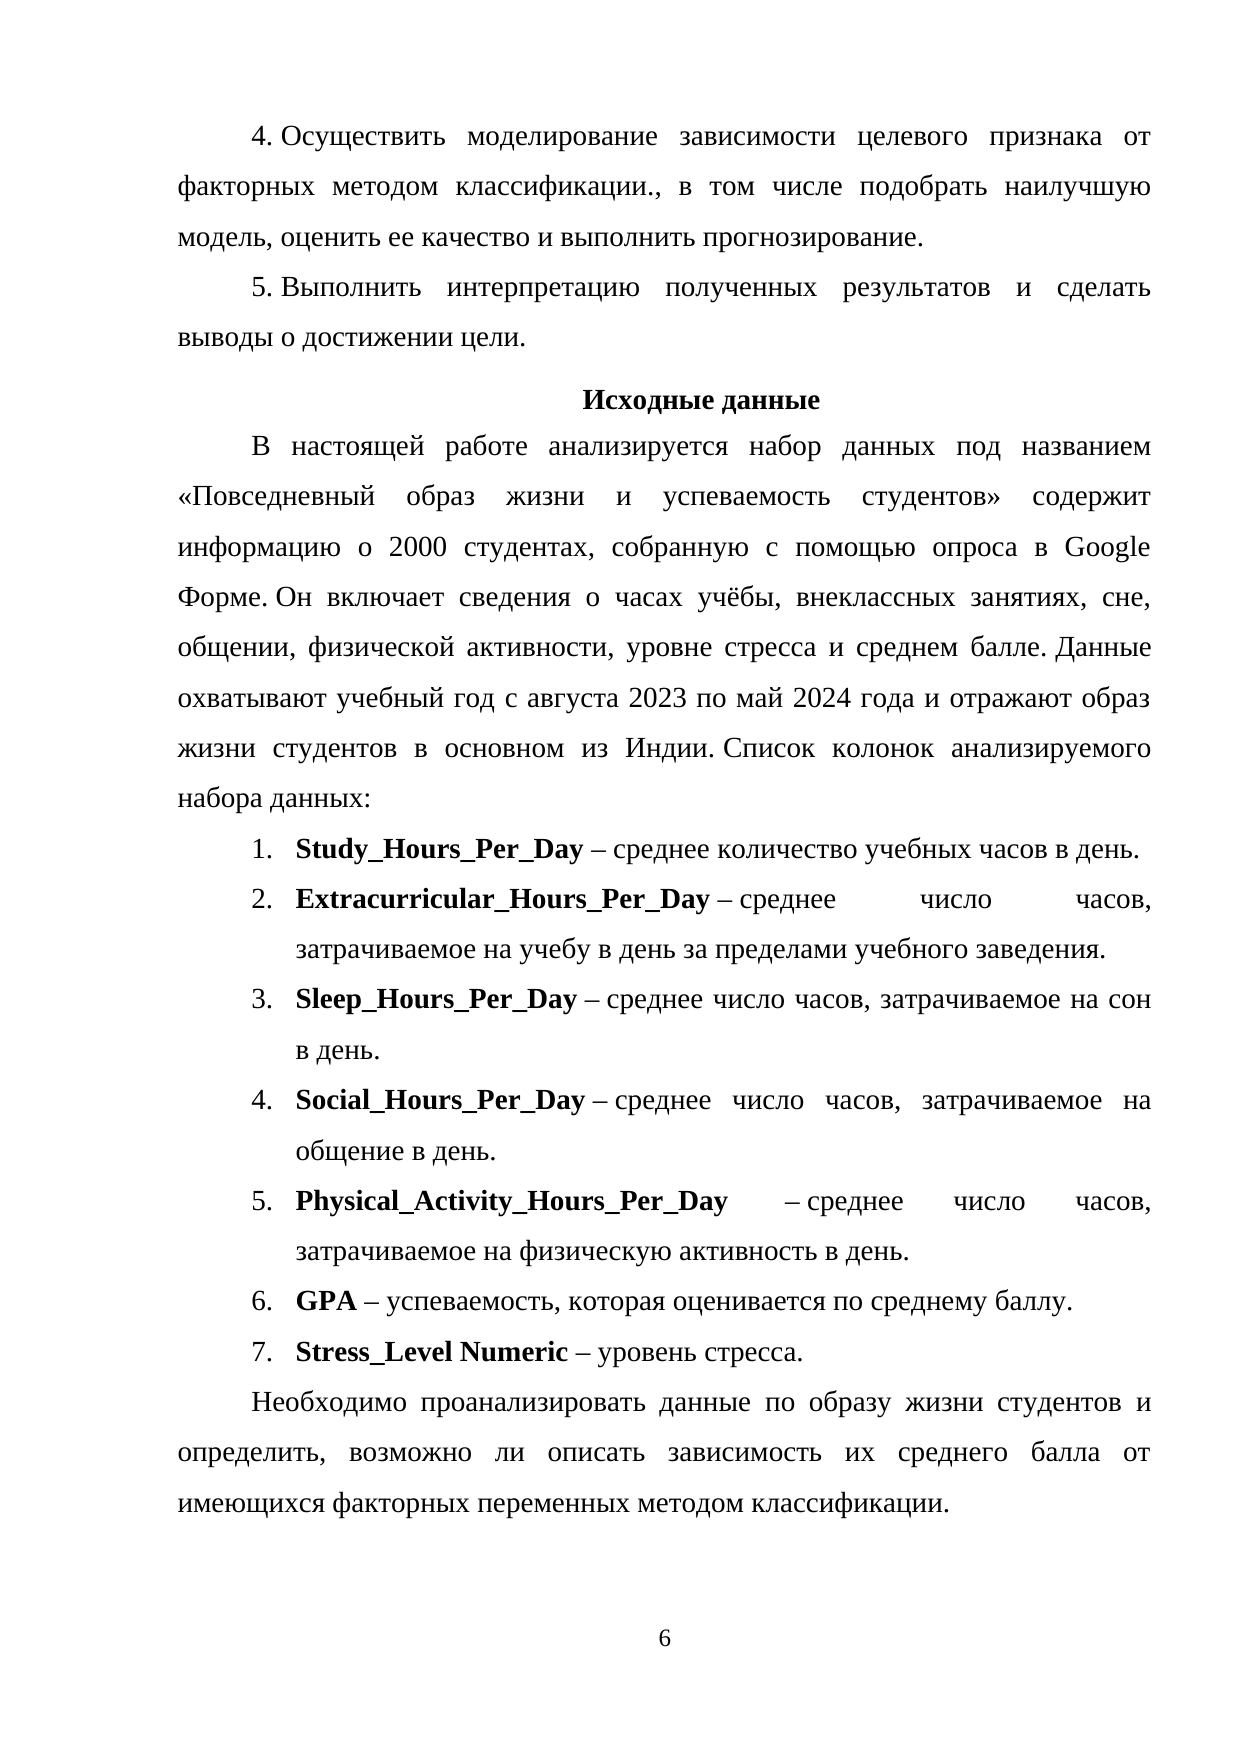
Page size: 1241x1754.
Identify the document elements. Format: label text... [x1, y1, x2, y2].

list Extracurricular_Hours_Per_Day – среднее число часов, затрачиваемое на учебу в день за пределами учебного заведения. [251, 881, 1152, 965]
list Physical_Activity_Hours_Per_Day – среднее число часов, затрачиваемое на физическую активность в день. [251, 1183, 1152, 1267]
list Выполнить интерпретацию полученных результатов и сделать выводы о достижении цели. [177, 269, 1152, 353]
list Осуществить моделирование зависимости целевого признака от факторных методом классификации., в том числе подобрать наилучшую модель, оценить ее качество и выполнить прогнозирование. [177, 118, 1152, 252]
list GPA – успеваемость, которая оценивается по среднему баллу. [177, 1283, 1152, 1317]
list Stress_Level Numeric – уровень стресса. [177, 1334, 1152, 1367]
text Исходные данные [177, 382, 1152, 416]
list Study_Hours_Per_Day – среднее количество учебных часов в день. [177, 831, 1152, 864]
text В настоящей работе анализируется набор данных под названием «Повседневный образ жизни и успеваемость студентов» содержит информацию о 2000 студентах, собранную с помощью опроса в Google Форме. Он включает сведения о часах учёбы, внеклассных занятиях, сне, общении, физической активности, уровне стресса и среднем балле. Данные охватывают учебный год с августа 2023 по май 2024 года и отражают образ жизни студентов в основном из Индии. Список колонок анализируемого набора данных: [177, 428, 1152, 814]
list Sleep_Hours_Per_Day – среднее число часов, затрачиваемое на сон в день. [251, 982, 1152, 1066]
list Social_Hours_Per_Day – среднее число часов, затрачиваемое на общение в день. [251, 1082, 1152, 1166]
text Необходимо проанализировать данные по образу жизни студентов и определить, возможно ли описать зависимость их среднего балла от имеющихся факторных переменных методом классификации. [177, 1384, 1152, 1518]
